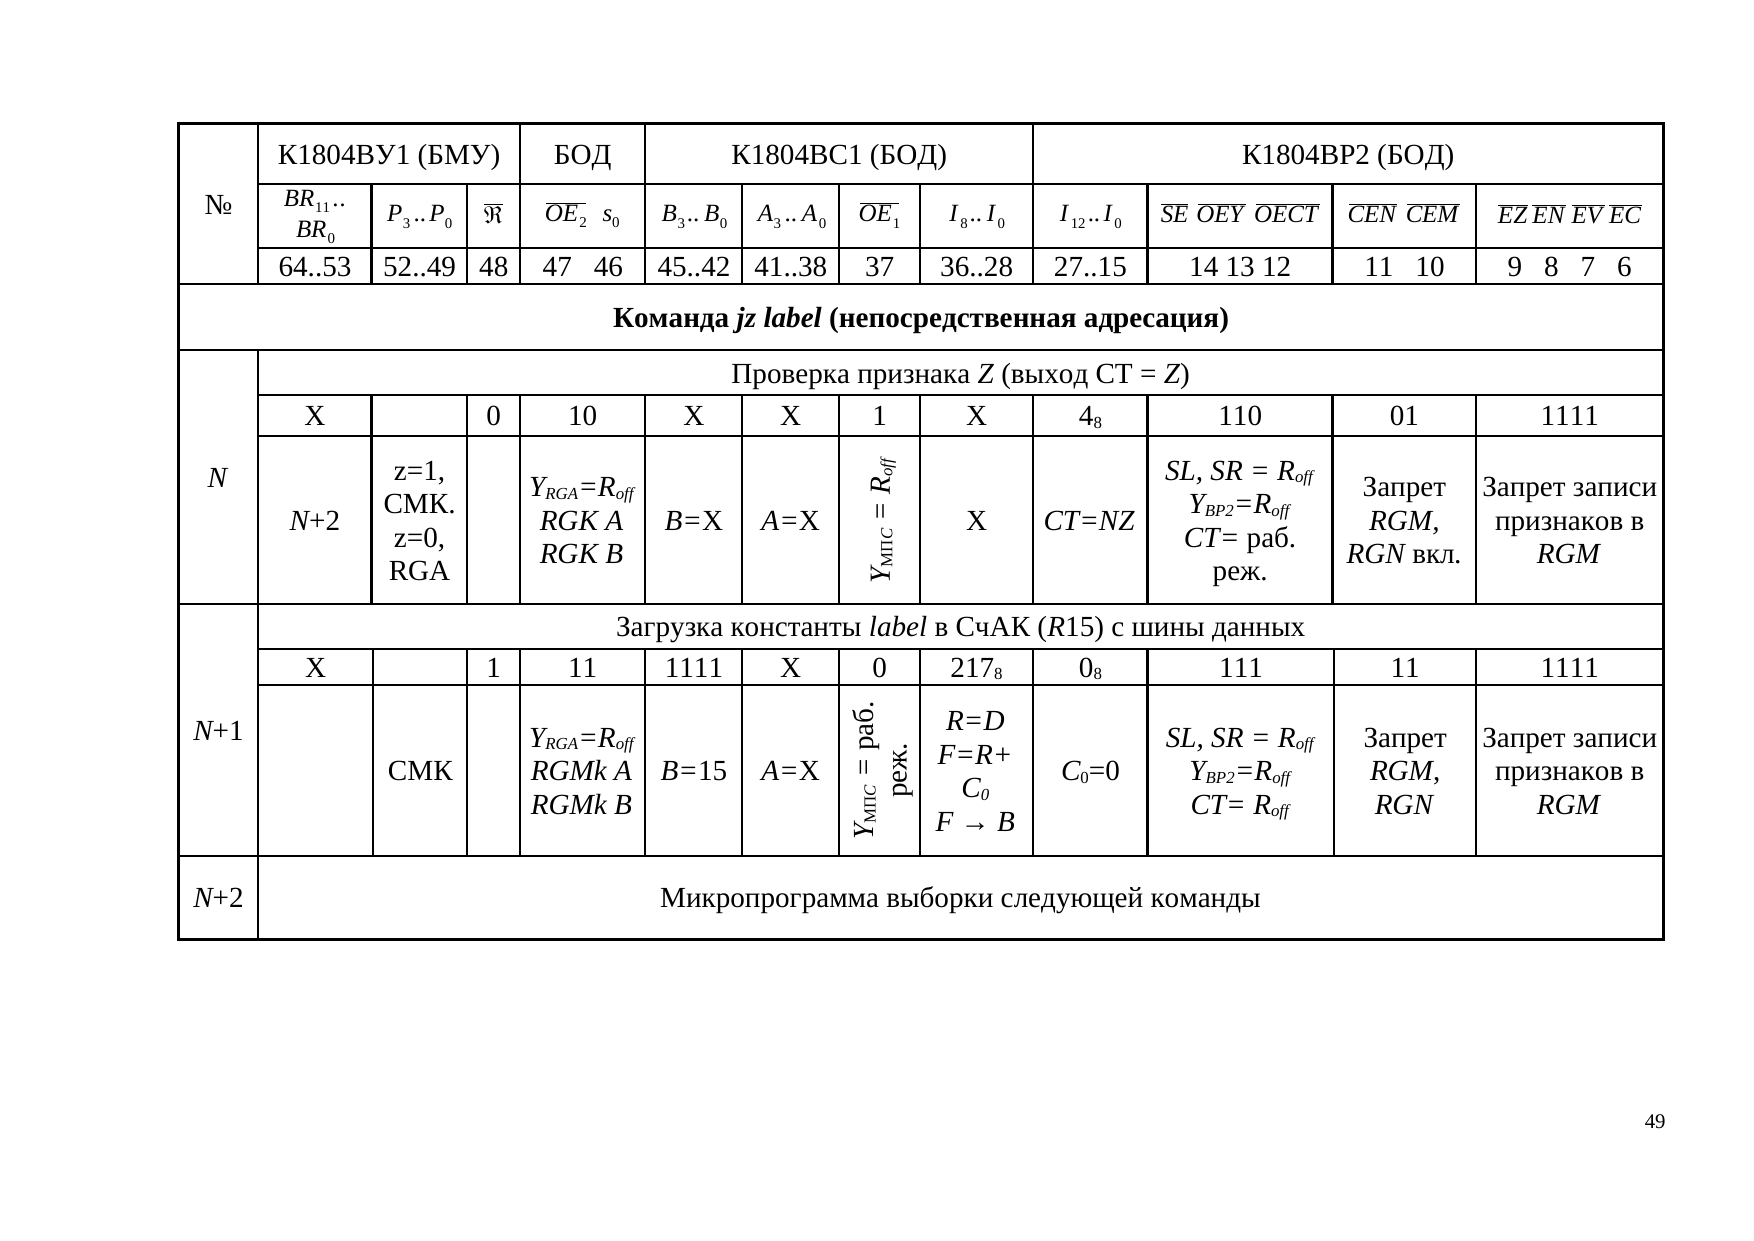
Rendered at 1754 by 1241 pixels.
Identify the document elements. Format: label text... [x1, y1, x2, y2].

table_header К1804ВС1 (БОД) [646, 125, 1032, 182]
table_cell YRGA=Roff RGMk A RGMk B [521, 686, 644, 855]
table_cell X [259, 396, 370, 435]
table_header К1804ВУ1 (БМУ) [259, 125, 519, 182]
table_cell B=15 [646, 686, 741, 855]
table_cell [646, 185, 741, 247]
table_cell R=D F=R+C0 F → B [921, 686, 1032, 855]
table_cell 11 10 [1334, 249, 1475, 283]
table_header № [180, 125, 257, 283]
table_cell Запрет записи признаков в RGM [1477, 686, 1662, 855]
table_cell A=X [743, 437, 838, 603]
table_cell [374, 650, 466, 683]
table_cell 110 [1149, 396, 1331, 435]
table_cell YRGA=Roff RGK A RGK B [521, 437, 644, 603]
table_cell B=X [646, 437, 741, 603]
table_cell СМК [374, 686, 466, 855]
table_cell [468, 686, 519, 855]
table_cell CT=NZ [1034, 437, 1146, 603]
table_cell YМПС = раб. реж. [840, 686, 919, 855]
table_cell Микропрограмма выборки следующей команды [259, 857, 1662, 938]
table_cell N+2 [180, 857, 257, 938]
table_cell z=1, СМК. z=0, RGA [373, 437, 466, 603]
table_cell [373, 185, 466, 247]
table_header К1804ВР2 (БОД) [1034, 125, 1662, 182]
table_cell X [259, 650, 372, 683]
table_cell 0 [468, 396, 519, 435]
table_cell 10 [521, 396, 644, 435]
table_cell [521, 185, 644, 247]
table_cell C0=0 [1034, 686, 1146, 855]
table_cell N+1 [180, 605, 257, 855]
table_cell [373, 396, 466, 435]
table_cell X [743, 396, 838, 435]
table_cell Загрузка константы label в СчАК (R15) с шины данных [259, 605, 1662, 648]
table_cell YМПС = Roff [840, 437, 919, 603]
table_cell X [743, 650, 838, 683]
table_cell 111 [1149, 650, 1333, 683]
table_cell [1477, 185, 1662, 247]
table_cell 1111 [1477, 396, 1662, 435]
table_cell X [646, 396, 741, 435]
table_cell Запрет записи признаков в RGM [1477, 437, 1662, 603]
table_cell [468, 437, 519, 603]
table_cell 64..53 [259, 249, 370, 283]
table_cell [743, 185, 838, 247]
table_cell 9 8 7 6 [1477, 249, 1662, 283]
table_cell SL, SR = Roff YВР2=Roff CT= раб. реж. [1149, 437, 1331, 603]
table_cell 1 [840, 396, 919, 435]
table_cell 45..42 [646, 249, 741, 283]
table_cell Команда jz label (непосредственная адресация) [180, 285, 1662, 349]
table_cell 48 [1034, 396, 1146, 435]
table_header БОД [521, 125, 644, 182]
table_cell 11 [1335, 650, 1475, 683]
table_cell 1111 [1477, 650, 1662, 683]
table_cell Запрет RGM, RGN вкл. [1334, 437, 1475, 603]
table_cell [921, 185, 1032, 247]
table_cell 01 [1334, 396, 1475, 435]
table_cell 27..15 [1034, 249, 1146, 283]
table_cell Проверка признака Z (выход СТ = Z) [259, 351, 1662, 394]
table_cell [1334, 185, 1475, 247]
table_cell 1111 [646, 650, 741, 683]
table_cell SL, SR = Roff YВР2=Roff CT= Roff [1149, 686, 1333, 855]
table_cell N+2 [259, 437, 370, 603]
table_cell 14 13 12 [1149, 249, 1331, 283]
table_cell 52..49 [373, 249, 466, 283]
table_cell [840, 185, 919, 247]
table_cell 0 [840, 650, 919, 683]
table_cell 37 [840, 249, 919, 283]
table_cell 48 [468, 249, 519, 283]
table_cell 47 46 [521, 249, 644, 283]
table_cell [468, 185, 519, 247]
table_cell [259, 185, 370, 247]
table_cell X [921, 396, 1032, 435]
table_cell X [921, 437, 1032, 603]
table_cell [259, 686, 372, 855]
table_cell 11 [521, 650, 644, 683]
table_cell 08 [1034, 650, 1146, 683]
table_cell N [180, 351, 257, 603]
table_cell A=X [743, 686, 838, 855]
table_cell 36..28 [921, 249, 1032, 283]
table_cell [1149, 185, 1331, 247]
table_cell 41..38 [743, 249, 838, 283]
table_cell [1034, 185, 1146, 247]
table_cell 1 [468, 650, 519, 683]
table_cell 2178 [921, 650, 1032, 683]
table_cell Запрет RGM, RGN [1335, 686, 1475, 855]
